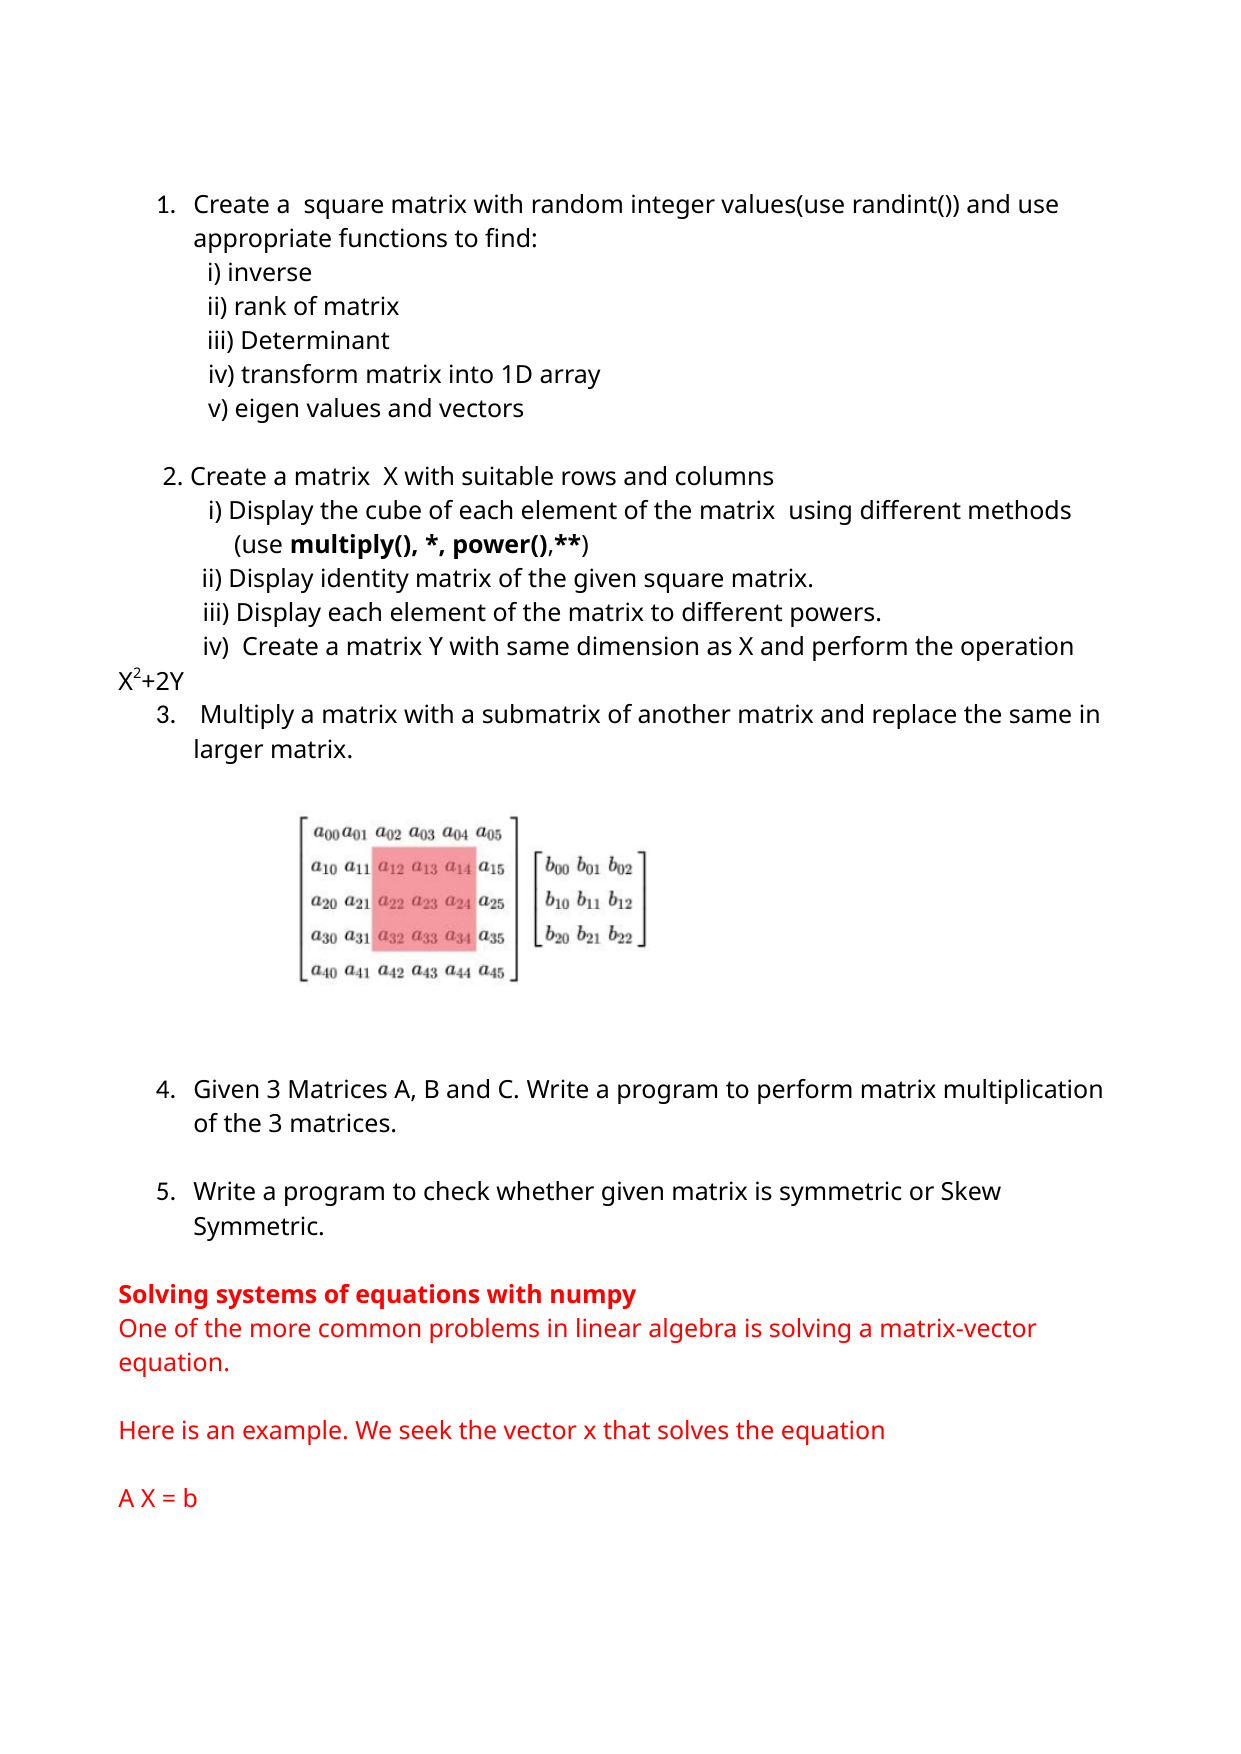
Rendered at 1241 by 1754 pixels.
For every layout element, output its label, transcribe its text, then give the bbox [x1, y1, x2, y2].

text iv) Create a matrix Y with same dimension as X and perform the operation X2+2Y [118, 629, 1122, 697]
picture [296, 771, 658, 1010]
text A X = b [118, 1481, 1122, 1515]
text iii) Determinant [207, 322, 1122, 357]
text ii) rank of matrix [207, 288, 1122, 322]
list Given 3 Matrices A, B and C. Write a program to perform matrix multiplication of the 3 matrices. [156, 1072, 1122, 1140]
text v) eigen values and vectors [162, 391, 1122, 425]
text iii) Display each element of the matrix to different powers. [118, 595, 1122, 629]
text i) inverse [207, 254, 1122, 288]
text 2. Create a matrix X with suitable rows and columns [162, 459, 1122, 493]
text Solving systems of equations with numpy [118, 1276, 1122, 1310]
text iv) transform matrix into 1D array [162, 357, 1122, 391]
text i) Display the cube of each element of the matrix using different methods [162, 493, 1122, 527]
list Write a program to check whether given matrix is symmetric or Skew Symmetric. [156, 1174, 1122, 1242]
list Multiply a matrix with a submatrix of another matrix and replace the same in larger matrix. [156, 697, 1122, 765]
list Create a square matrix with random integer values(use randint()) and use appropriate functions to find: [156, 186, 1122, 254]
text (use multiply(), *, power(),**) [162, 527, 1122, 561]
text Here is an example. We seek the vector x that solves the equation [118, 1412, 1122, 1447]
text One of the more common problems in linear algebra is solving a matrix-vector equation. [118, 1310, 1122, 1378]
text ii) Display identity matrix of the given square matrix. [162, 561, 1122, 595]
